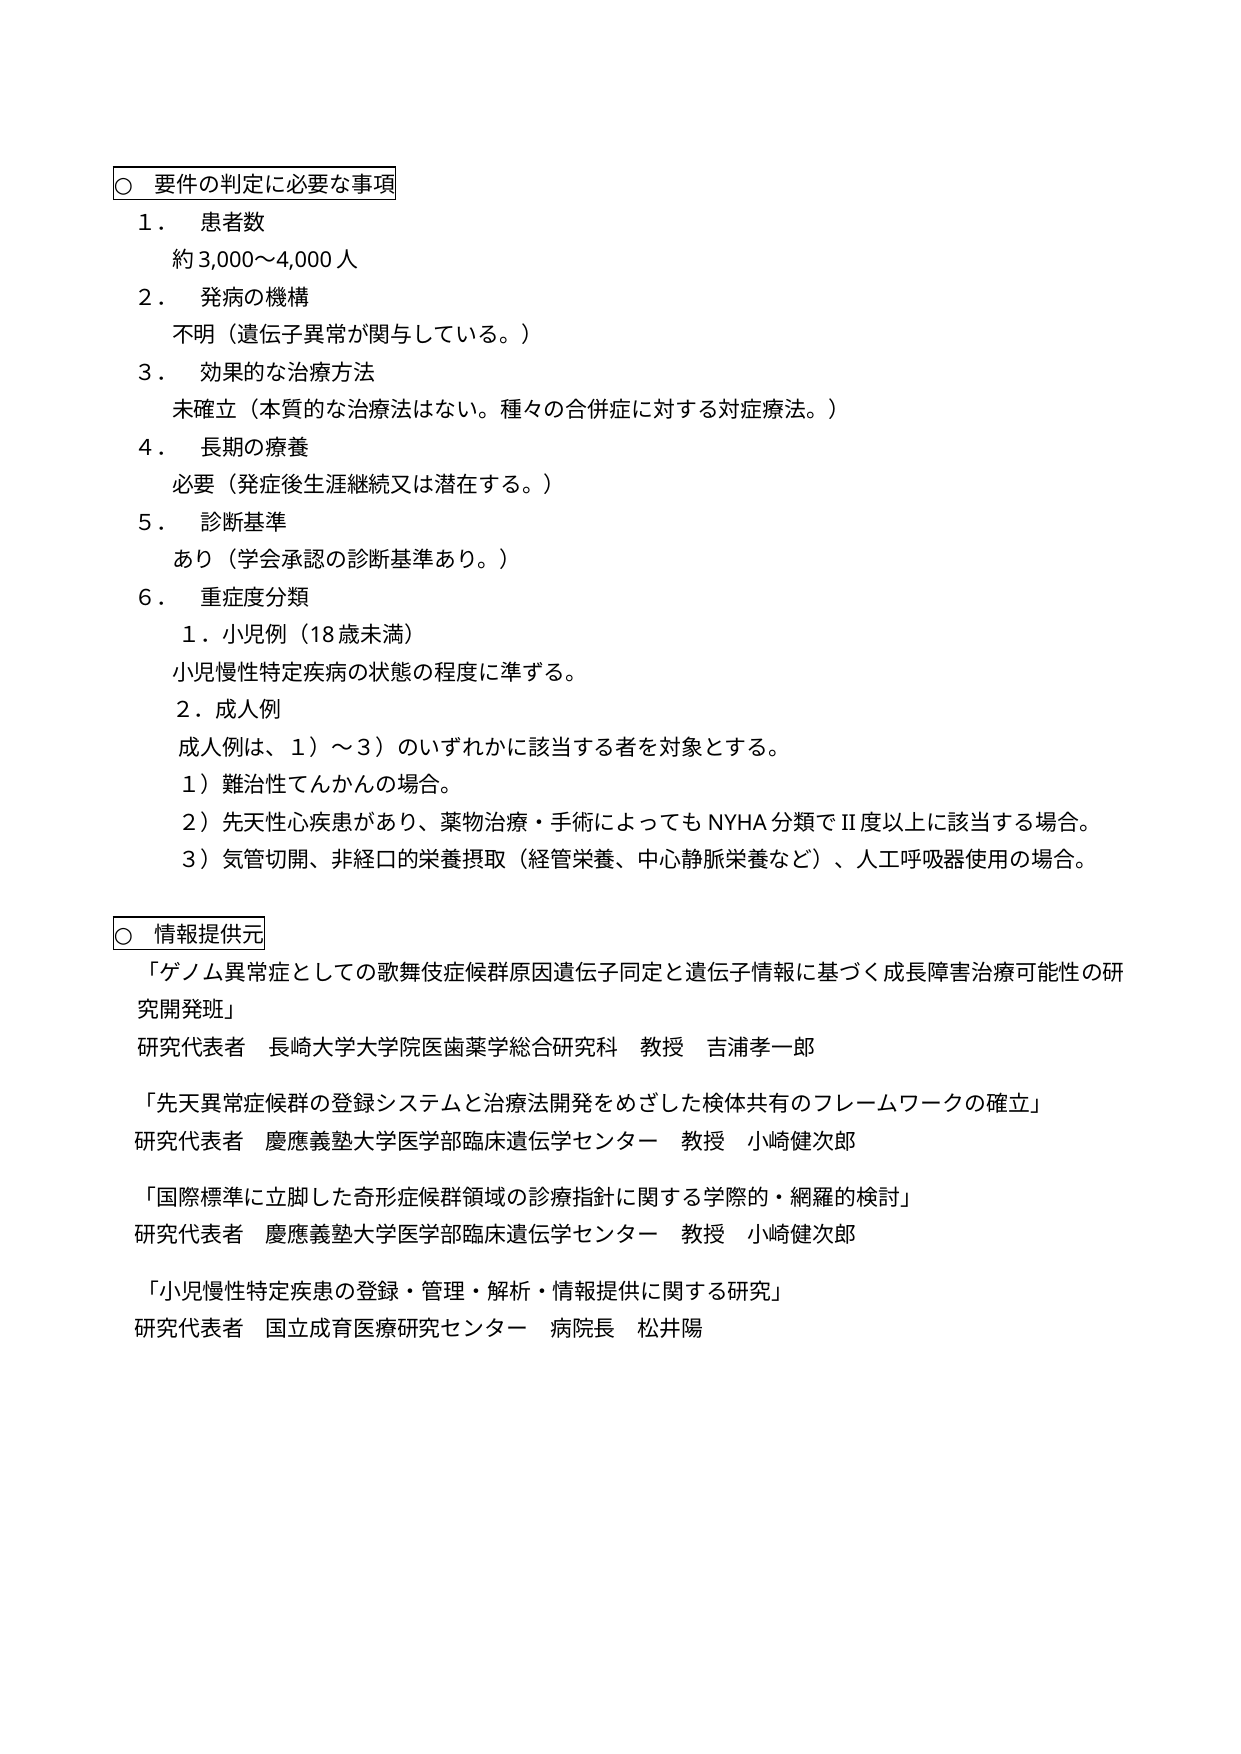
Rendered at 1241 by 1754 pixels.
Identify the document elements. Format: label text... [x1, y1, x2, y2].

list 約3,000～4,000人 [172, 239, 1128, 277]
text 「先天異常症候群の登録システムと治療法開発をめざした検体共有のフレームワークの確立」 [112, 1083, 1128, 1121]
text 成人例は、１）～３）のいずれかに該当する者を対象とする。 [112, 727, 1128, 764]
list 小児慢性特定疾病の状態の程度に準ずる。 [172, 652, 1128, 689]
text 研究代表者 慶應義塾大学医学部臨床遺伝学センター 教授 小崎健次郎 [112, 1121, 1128, 1158]
text ３）気管切開、非経口的栄養摂取（経管栄養、中心静脈栄養など）、人工呼吸器使用の場合。 [112, 839, 1128, 877]
text 「小児慢性特定疾患の登録・管理・解析・情報提供に関する研究」 [137, 1271, 1128, 1308]
text ２）先天性心疾患があり、薬物治療・手術によってもNYHA分類でII度以上に該当する場合。 [112, 802, 1128, 839]
text 「国際標準に立脚した奇形症候群領域の診療指針に関する学際的・網羅的検討」 [112, 1177, 1128, 1214]
list 効果的な治療方法 [134, 352, 1128, 389]
text ○ 要件の判定に必要な事項 [112, 164, 1128, 202]
text １）難治性てんかんの場合。 [112, 764, 1128, 802]
text １．小児例（18歳未満） [112, 614, 1128, 652]
list 必要（発症後生涯継続又は潜在する。） [172, 464, 1128, 502]
text ○ 情報提供元 [112, 914, 1128, 952]
list 診断基準 [134, 502, 1128, 539]
list 重症度分類 [134, 577, 1128, 614]
list 不明（遺伝子異常が関与している。） [172, 314, 1128, 352]
text 研究代表者 国立成育医療研究センター 病院長 松井陽 [112, 1308, 1128, 1346]
list あり（学会承認の診断基準あり。） [172, 539, 1128, 577]
text 研究代表者 長崎大学大学院医歯薬学総合研究科 教授 吉浦孝一郎 [137, 1027, 1128, 1064]
list ２．成人例 [172, 689, 1128, 727]
list 患者数 [134, 202, 1128, 239]
list 発病の機構 [134, 277, 1128, 314]
text 「ゲノム異常症としての歌舞伎症候群原因遺伝子同定と遺伝子情報に基づく成長障害治療可能性の研究開発班」 [137, 952, 1128, 1027]
list 未確立（本質的な治療法はない。種々の合併症に対する対症療法。） [172, 389, 1128, 427]
text 研究代表者 慶應義塾大学医学部臨床遺伝学センター 教授 小崎健次郎 [112, 1214, 1128, 1252]
list 長期の療養 [134, 427, 1128, 464]
